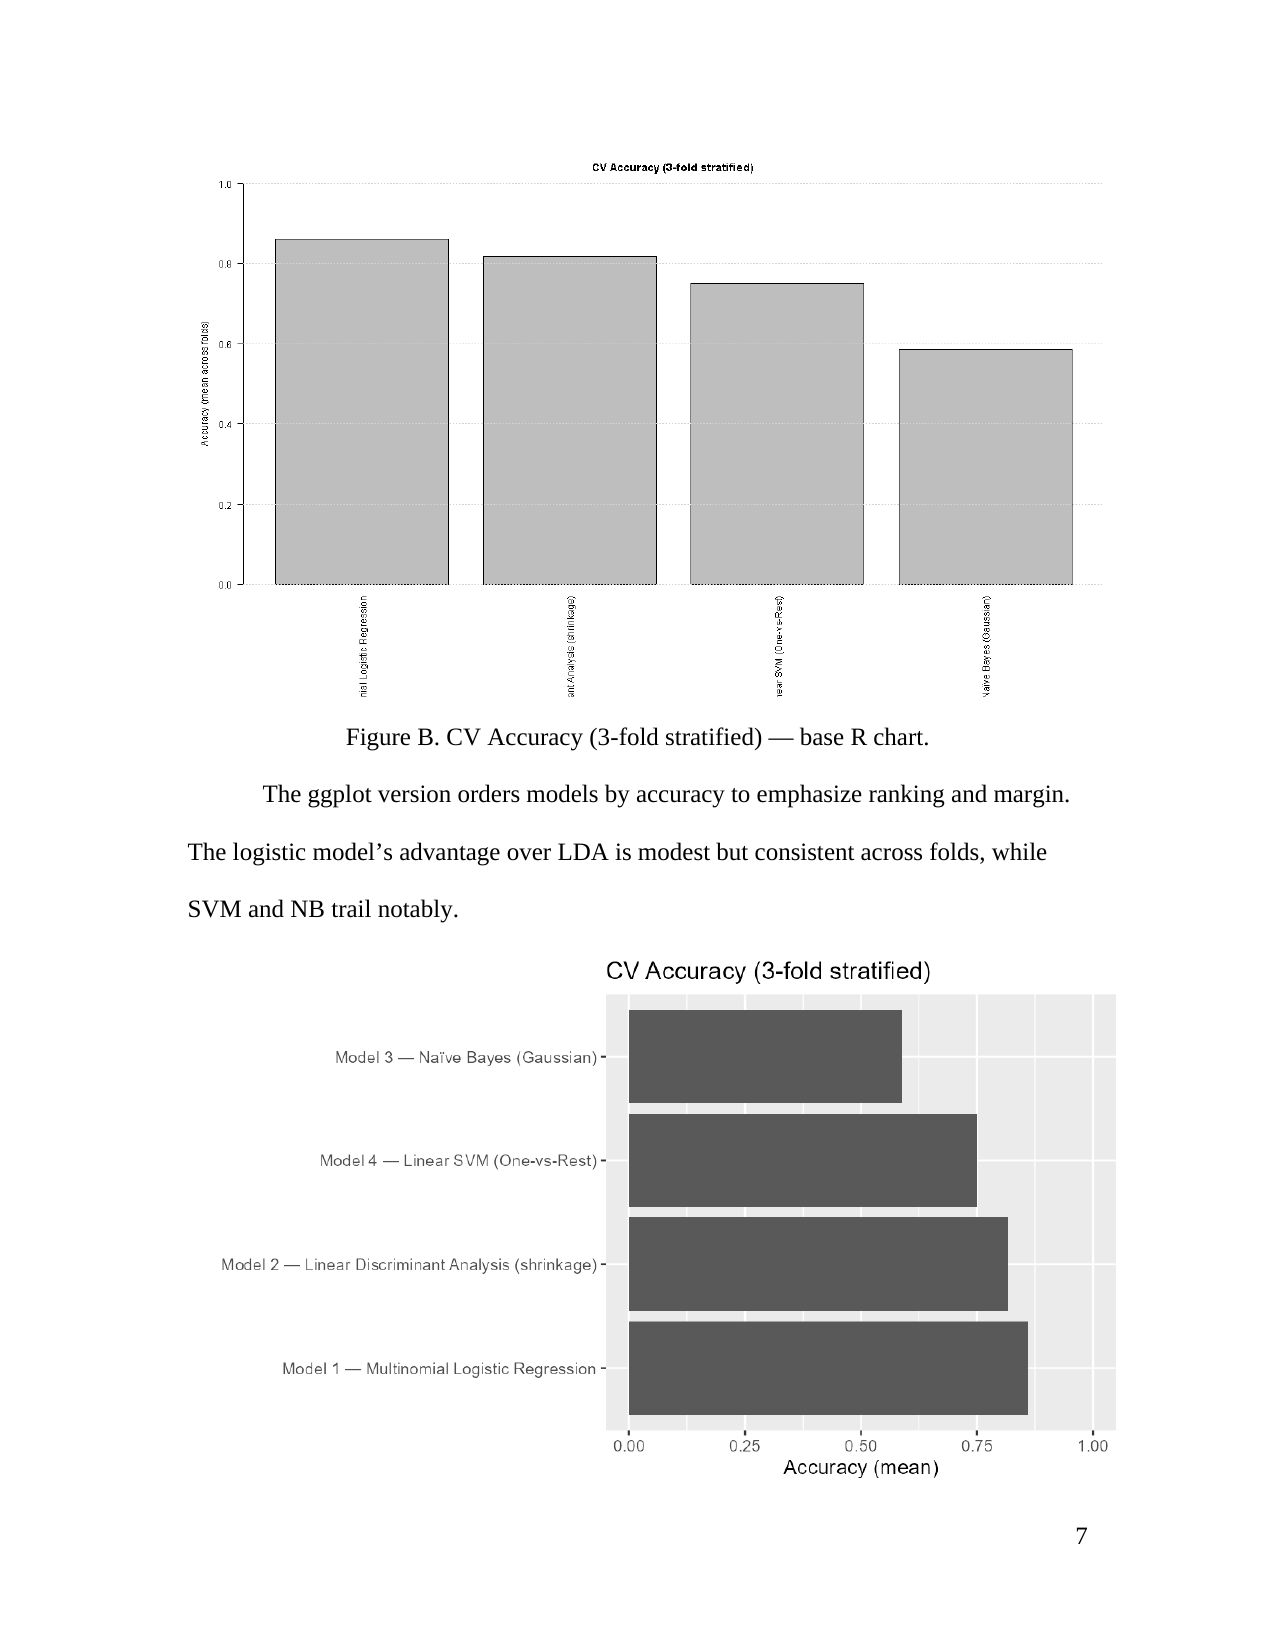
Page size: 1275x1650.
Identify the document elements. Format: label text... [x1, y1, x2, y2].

text The ggplot version orders models by accuracy to emphasize ranking and margin. The logistic model’s advantage over LDA is modest but consistent across folds, while SVM and NB trail notably. [187, 779, 1087, 923]
picture [187, 150, 1125, 697]
picture [187, 952, 1125, 1488]
text Figure B. CV Accuracy (3‑fold stratified) — base R chart. [187, 722, 1087, 751]
